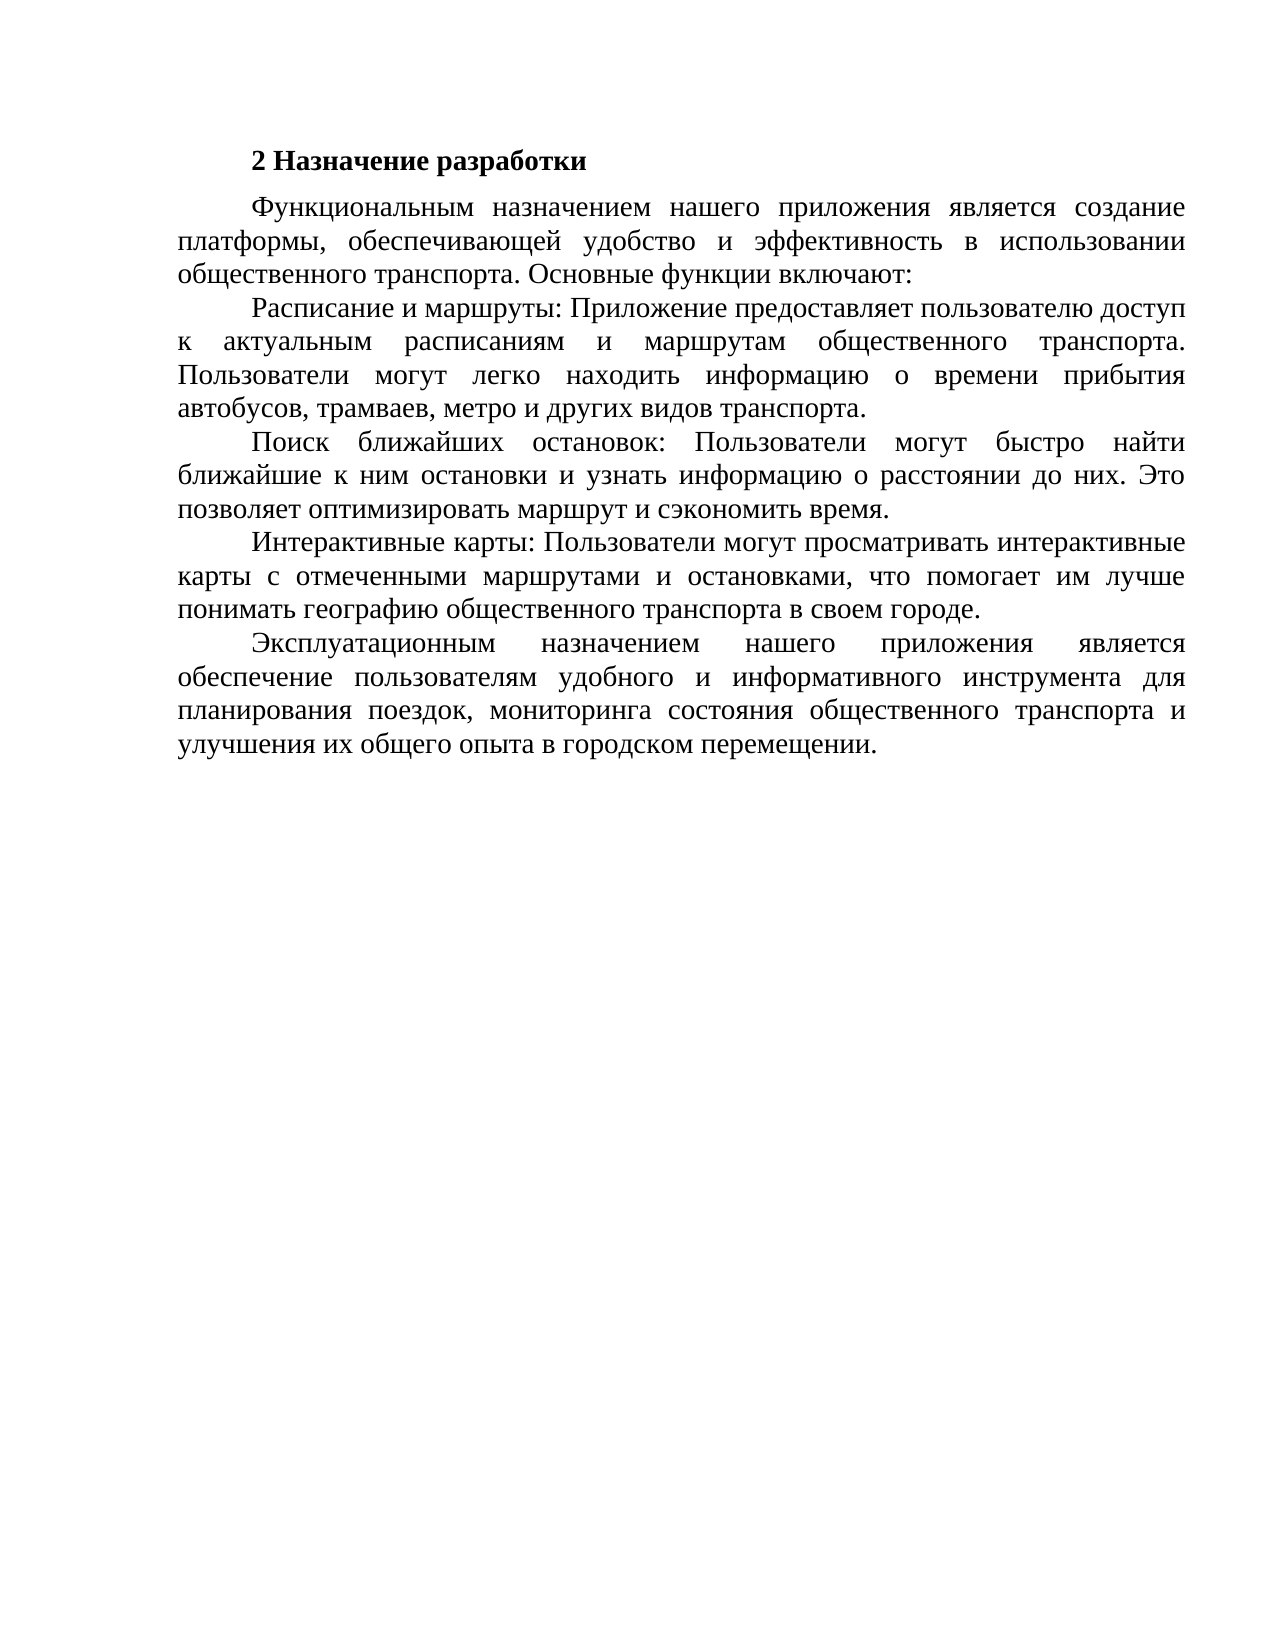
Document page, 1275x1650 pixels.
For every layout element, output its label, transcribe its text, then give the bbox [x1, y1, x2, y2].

text Расписание и маршруты: Приложение предоставляет пользователю доступ к актуальным расписаниям и маршрутам общественного транспорта. Пользователи могут легко находить информацию о времени прибытия автобусов, трамваев, метро и других видов транспорта. [177, 290, 1186, 424]
text Поиск ближайших остановок: Пользователи могут быстро найти ближайшие к ним остановки и узнать информацию о расстоянии до них. Это позволяет оптимизировать маршрут и сэкономить время. [177, 424, 1186, 524]
text Интерактивные карты: Пользователи могут просматривать интерактивные карты с отмеченными маршрутами и остановками, что помогает им лучше понимать географию общественного транспорта в своем городе. [177, 524, 1186, 625]
subtitle 2 Назначение разработки [251, 143, 1186, 177]
text Эксплуатационным назначением нашего приложения является обеспечение пользователям удобного и информативного инструмента для планирования поездок, мониторинга состояния общественного транспорта и улучшения их общего опыта в городском перемещении. [177, 625, 1186, 759]
text Функциональным назначением нашего приложения является создание платформы, обеспечивающей удобство и эффективность в использовании общественного транспорта. Основные функции включают: [177, 189, 1186, 290]
